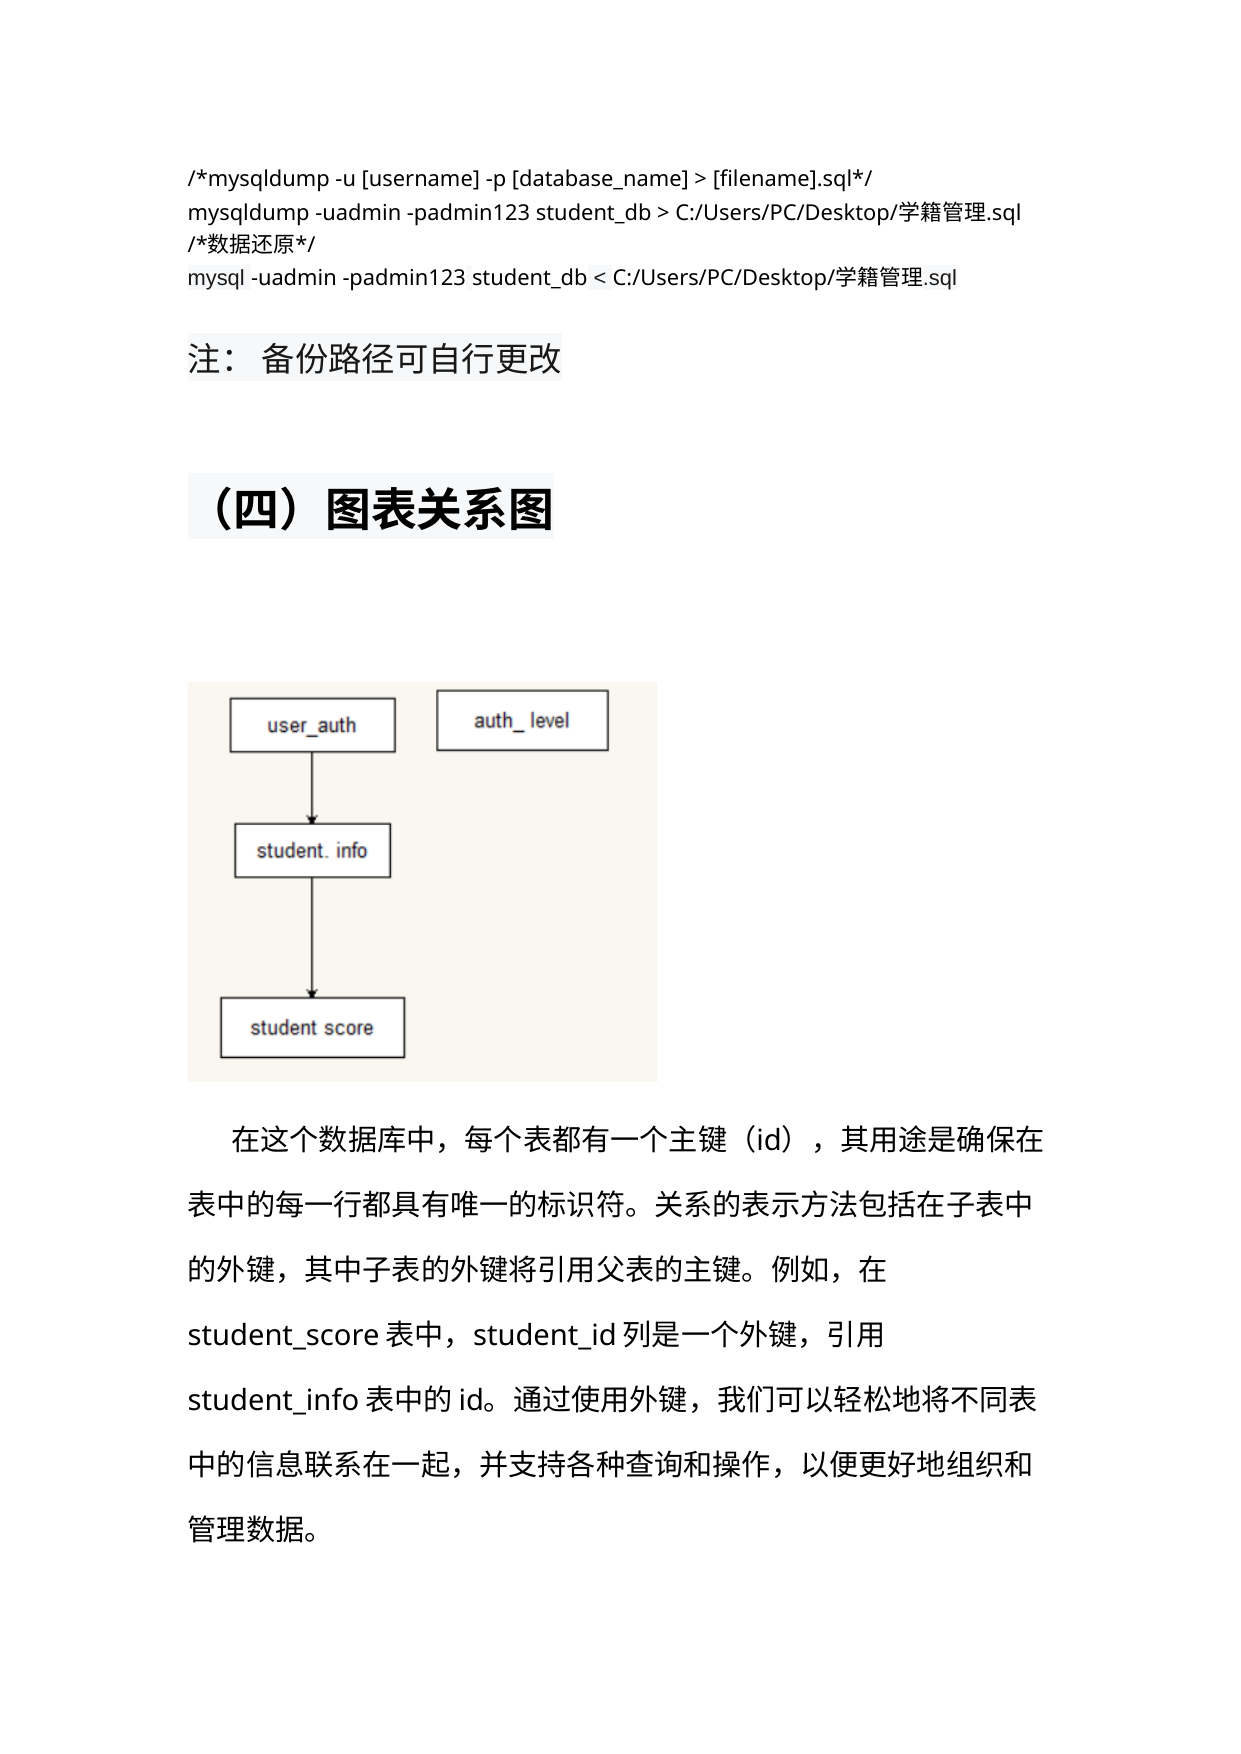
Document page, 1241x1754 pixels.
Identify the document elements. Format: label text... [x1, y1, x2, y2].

text 注： 备份路径可自行更改 [187, 324, 1053, 389]
subtitle （四）图表关系图 [187, 457, 1053, 555]
text mysql -uadmin -padmin123 student_db < C:/Users/PC/Desktop/学籍管理.sql [187, 259, 1053, 292]
text 在这个数据库中，每个表都有一个主键（id），其用途是确保在表中的每一行都具有唯一的标识符。关系的表示方法包括在子表中的外键，其中子表的外键将引用父表的主键。例如，在student_score表中，student_id列是一个外键，引用student_info表中的id。通过使用外键，我们可以轻松地将不同表中的信息联系在一起，并支持各种查询和操作，以便更好地组织和管理数据。 [187, 1105, 1053, 1560]
text mysqldump -uadmin -padmin123 student_db > C:/Users/PC/Desktop/学籍管理.sql [187, 194, 1053, 227]
picture [187, 682, 658, 1082]
text /*数据还原*/ [187, 227, 1053, 259]
text /*mysqldump -u [username] -p [database_name] > [filename].sql*/ [187, 162, 1053, 194]
